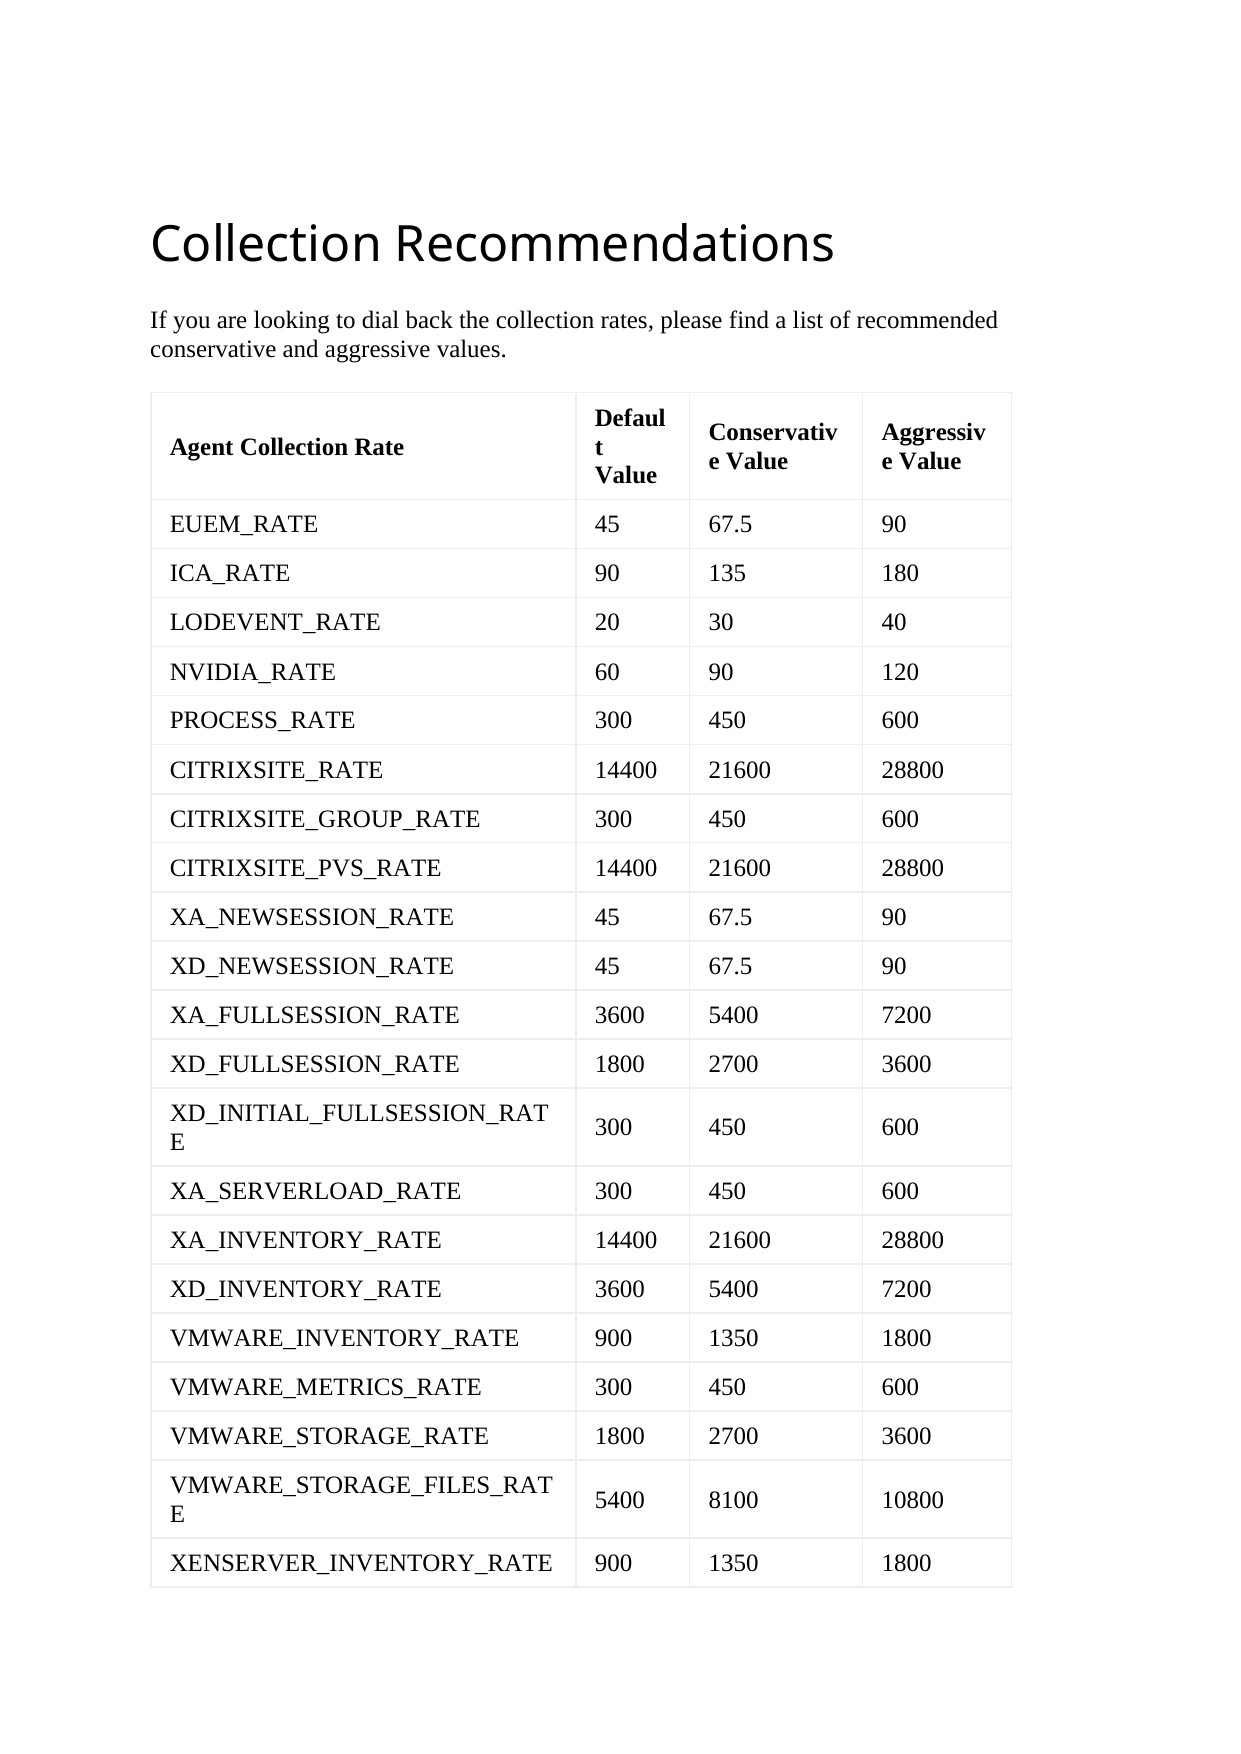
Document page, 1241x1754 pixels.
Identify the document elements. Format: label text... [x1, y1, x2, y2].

table_header Aggressive Value [863, 393, 1011, 498]
table_cell 600 [863, 1167, 1011, 1214]
table_cell 5400 [690, 1265, 862, 1312]
table_cell 28800 [863, 745, 1011, 793]
table_cell 300 [577, 696, 689, 744]
table_cell XA_FULLSESSION_RATE [152, 991, 575, 1038]
table_cell XD_FULLSESSION_RATE [152, 1040, 575, 1087]
table_cell 40 [863, 598, 1011, 646]
table_cell CITRIXSITE_RATE [152, 745, 575, 793]
table_cell 28800 [863, 1216, 1011, 1263]
table_cell 90 [690, 647, 862, 695]
table_cell 14400 [577, 745, 689, 793]
table_cell 21600 [690, 1216, 862, 1263]
table_cell LODEVENT_RATE [152, 598, 575, 646]
table_cell 1350 [690, 1314, 862, 1361]
table_cell 45 [577, 942, 689, 989]
table_cell 3600 [863, 1040, 1011, 1087]
table_cell 90 [863, 942, 1011, 989]
table_cell 900 [577, 1314, 689, 1361]
table_cell XA_INVENTORY_RATE [152, 1216, 575, 1263]
table_cell XD_INVENTORY_RATE [152, 1265, 575, 1312]
table_cell 90 [863, 500, 1011, 547]
table_cell 14400 [577, 1216, 689, 1263]
table_cell 67.5 [690, 942, 862, 989]
text If you are looking to dial back the collection rates, please find a list of recommended conservative and aggressive values. [150, 305, 1090, 363]
table_cell PROCESS_RATE [152, 696, 575, 744]
table_cell 450 [690, 1089, 862, 1165]
table_cell 21600 [690, 745, 862, 793]
table_cell 10800 [863, 1461, 1011, 1537]
table_cell VMWARE_STORAGE_FILES_RATE [152, 1461, 575, 1537]
table_cell 30 [690, 598, 862, 646]
table_cell 600 [863, 1363, 1011, 1410]
table_cell 300 [577, 1167, 689, 1214]
table_cell 900 [577, 1539, 689, 1586]
table_cell 21600 [690, 843, 862, 891]
table_cell 450 [690, 696, 862, 744]
text Collection Recommendations [150, 208, 1090, 276]
table_cell 5400 [690, 991, 862, 1038]
table_cell 7200 [863, 991, 1011, 1038]
table_cell 1800 [577, 1412, 689, 1459]
table_cell 2700 [690, 1412, 862, 1459]
table_cell 600 [863, 1089, 1011, 1165]
table_cell 1800 [577, 1040, 689, 1087]
table_cell 45 [577, 500, 689, 547]
table_cell 3600 [577, 991, 689, 1038]
table_cell XD_INITIAL_FULLSESSION_RATE [152, 1089, 575, 1165]
table_cell XA_SERVERLOAD_RATE [152, 1167, 575, 1214]
table_cell 1800 [863, 1539, 1011, 1586]
table_cell 1800 [863, 1314, 1011, 1361]
table_cell 14400 [577, 843, 689, 891]
table_cell VMWARE_STORAGE_RATE [152, 1412, 575, 1459]
table_cell 3600 [863, 1412, 1011, 1459]
table_cell 8100 [690, 1461, 862, 1537]
table_cell 300 [577, 1363, 689, 1410]
table_cell XENSERVER_INVENTORY_RATE [152, 1539, 575, 1586]
table_cell 2700 [690, 1040, 862, 1087]
table_cell 45 [577, 893, 689, 940]
table_cell 600 [863, 795, 1011, 842]
table_cell CITRIXSITE_PVS_RATE [152, 843, 575, 891]
table_cell 450 [690, 1363, 862, 1410]
table_cell 67.5 [690, 500, 862, 547]
table_cell VMWARE_INVENTORY_RATE [152, 1314, 575, 1361]
table_cell 450 [690, 1167, 862, 1214]
table_cell 60 [577, 647, 689, 695]
table_cell 90 [863, 893, 1011, 940]
table_cell VMWARE_METRICS_RATE [152, 1363, 575, 1410]
table_cell NVIDIA_RATE [152, 647, 575, 695]
table_cell XD_NEWSESSION_RATE [152, 942, 575, 989]
table_cell 1350 [690, 1539, 862, 1586]
table_header Conservative Value [690, 393, 862, 498]
table_cell XA_NEWSESSION_RATE [152, 893, 575, 940]
table_cell ICA_RATE [152, 549, 575, 597]
table_cell 20 [577, 598, 689, 646]
table_cell 7200 [863, 1265, 1011, 1312]
table_cell 300 [577, 795, 689, 842]
table_cell 180 [863, 549, 1011, 597]
table_cell 120 [863, 647, 1011, 695]
table_cell 28800 [863, 843, 1011, 891]
table_cell EUEM_RATE [152, 500, 575, 547]
table_cell 67.5 [690, 893, 862, 940]
table_cell 5400 [577, 1461, 689, 1537]
table_header Default Value [577, 393, 689, 498]
table_cell 3600 [577, 1265, 689, 1312]
table_cell 450 [690, 795, 862, 842]
table_cell 300 [577, 1089, 689, 1165]
table_cell 600 [863, 696, 1011, 744]
table_cell 135 [690, 549, 862, 597]
table_cell CITRIXSITE_GROUP_RATE [152, 795, 575, 842]
table_header Agent Collection Rate [152, 393, 576, 498]
table_cell 90 [577, 549, 689, 597]
